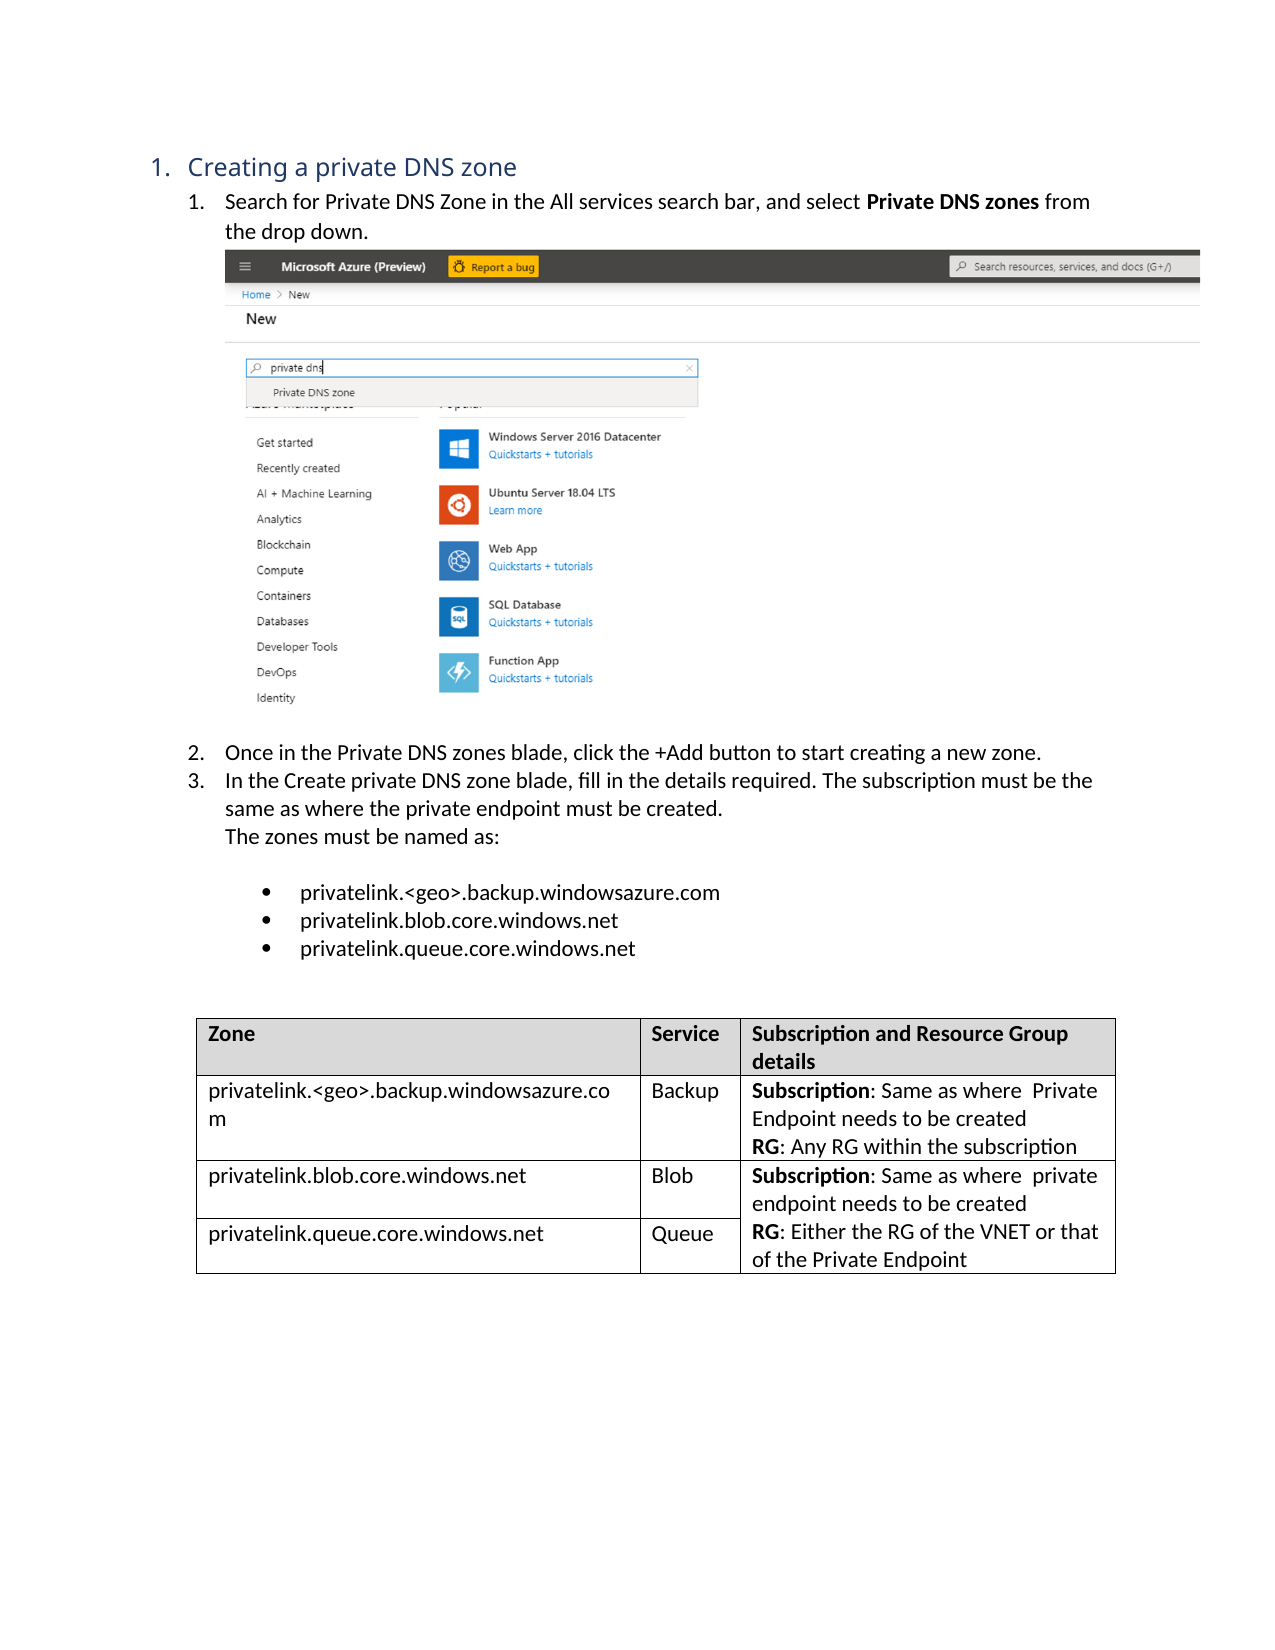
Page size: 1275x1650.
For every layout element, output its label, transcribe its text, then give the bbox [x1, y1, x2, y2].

picture [225, 247, 1200, 708]
list privatelink.queue.core.windows.net [262, 934, 1125, 962]
list Once in the Private DNS zones blade, click the +Add button to start creating a new zone. [187, 738, 1125, 766]
subtitle Creating a private DNS zone [150, 150, 1125, 184]
table_cell privatelink.blob.core.windows.net [197, 1161, 640, 1218]
list Search for Private DNS Zone in the All services search bar, and select Private DNS zones from the drop down. [187, 187, 1125, 245]
list privatelink.<geo>.backup.windowsazure.com [262, 878, 1125, 906]
table_header Service [641, 1019, 740, 1075]
table_cell Subscription: Same as where Private Endpoint needs to be created RG: Any RG within the subscription [741, 1076, 1115, 1160]
list privatelink.blob.core.windows.net [262, 906, 1125, 934]
table_cell privatelink.queue.core.windows.net [197, 1219, 640, 1273]
table_cell Backup [641, 1076, 740, 1160]
table_header Zone [197, 1019, 640, 1075]
table_cell Blob [641, 1161, 740, 1218]
table_header Subscription and Resource Group details [741, 1019, 1115, 1075]
table_cell privatelink.<geo>.backup.windowsazure.com [197, 1076, 640, 1160]
table_cell Subscription: Same as where private endpoint needs to be created RG: Either the RG of the VNET or that of the Private Endpoint [741, 1161, 1115, 1273]
table_cell Queue [641, 1219, 740, 1273]
list The zones must be named as: [225, 822, 1125, 850]
list In the Create private DNS zone blade, fill in the details required. The subscription must be the same as where the private endpoint must be created. [187, 766, 1125, 822]
